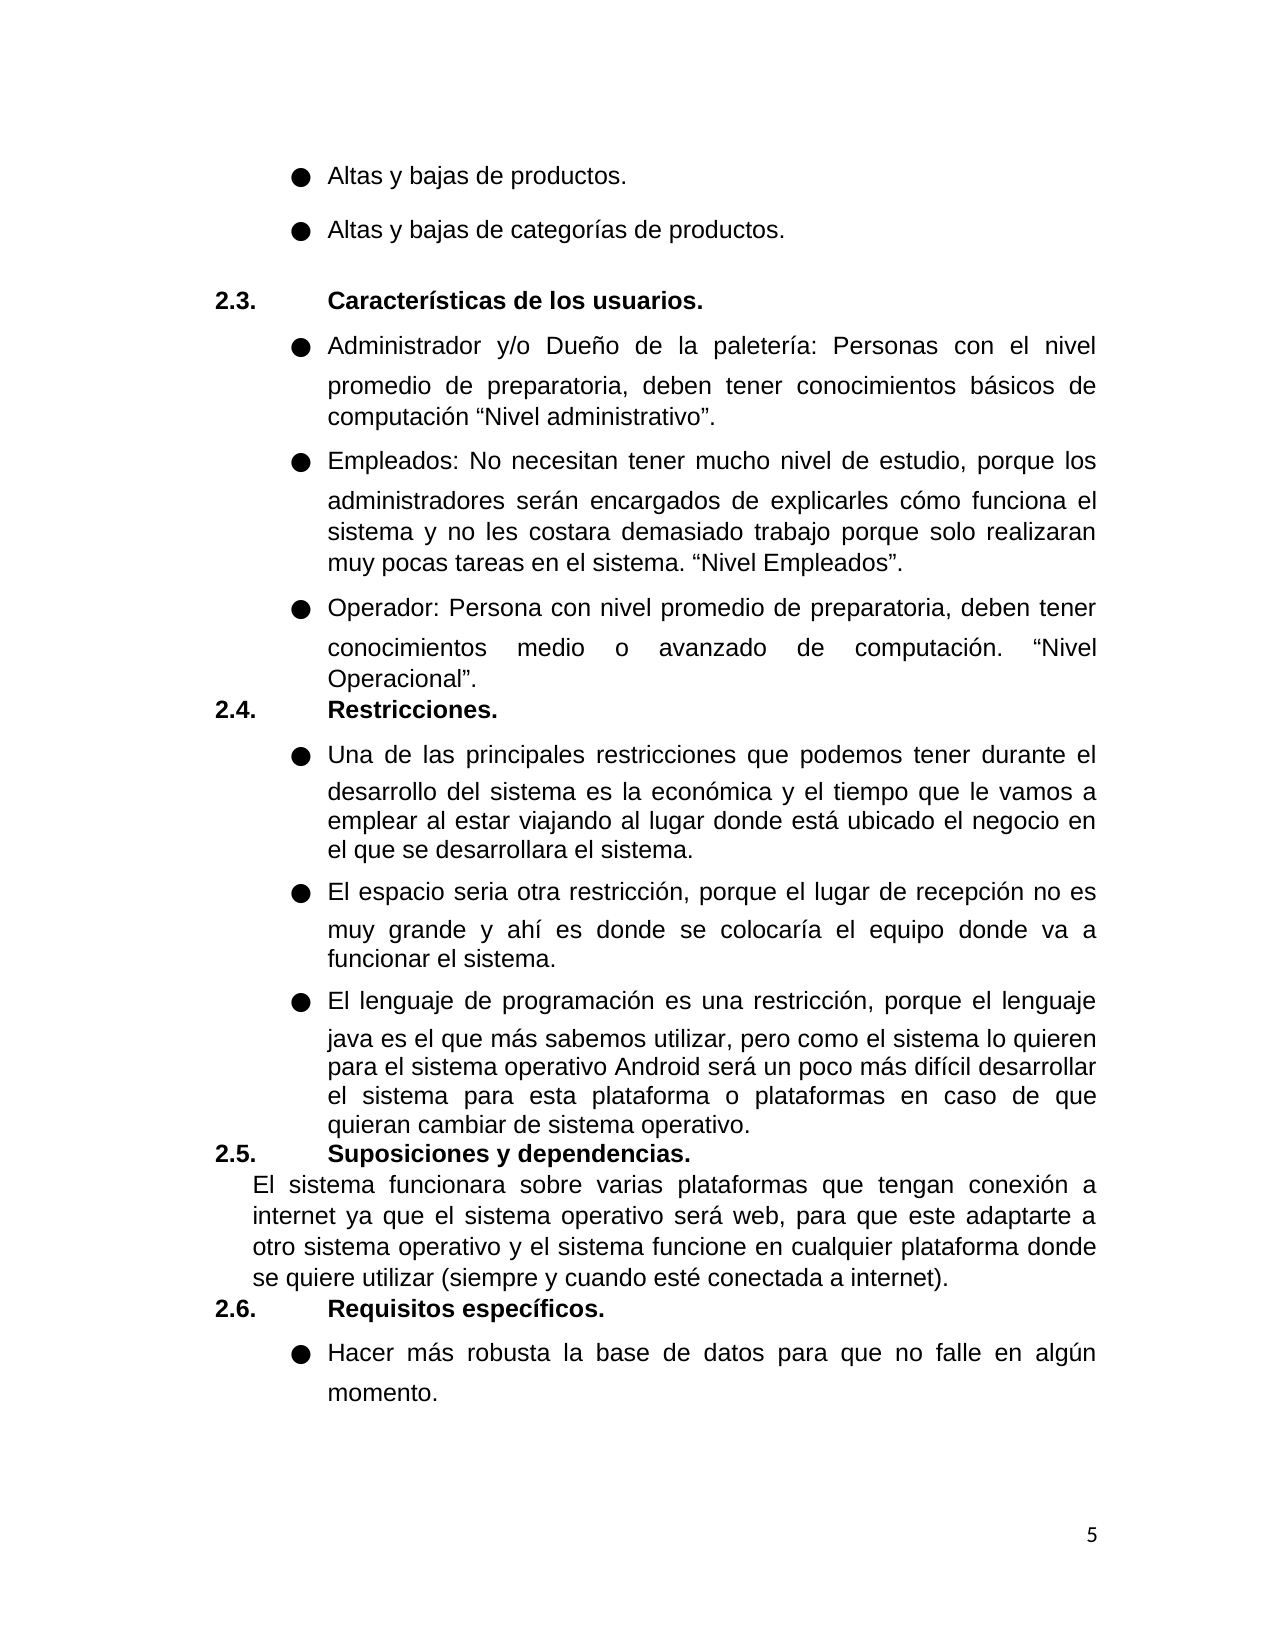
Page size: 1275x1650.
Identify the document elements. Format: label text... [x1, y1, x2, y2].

list Una de las principales restricciones que podemos tener durante el desarrollo del sistema es la económica y el tiempo que le vamos a emplear al estar viajando al lugar donde está ubicado el negocio en el que se desarrollara el sistema. [290, 726, 1098, 864]
list Administrador y/o Dueño de la paletería: Personas con el nivel promedio de preparatoria, deben tener conocimientos básicos de computación “Nivel administrativo”. [290, 317, 1098, 431]
list El espacio seria otra restricción, porque el lugar de recepción no es muy grande y ahí es donde se colocaría el equipo donde va a funcionar el sistema. [290, 864, 1098, 972]
list Características de los usuarios. [215, 286, 1098, 315]
list Suposiciones y dependencias. [215, 1139, 1098, 1167]
list Altas y bajas de categorías de productos. [290, 201, 1043, 253]
list Requisitos específicos. [215, 1294, 1098, 1323]
list Hacer más robusta la base de datos para que no falle en algún momento. [290, 1325, 1098, 1407]
list Restricciones. [215, 695, 1098, 724]
list Empleados: No necesitan tener mucho nivel de estudio, porque los administradores serán encargados de explicarles cómo funciona el sistema y no les costara demasiado trabajo porque solo realizaran muy pocas tareas en el sistema. “Nivel Empleados”. [290, 433, 1098, 577]
list Operador: Persona con nivel promedio de preparatoria, deben tener conocimientos medio o avanzado de computación. “Nivel Operacional”. [290, 579, 1098, 693]
list El lenguaje de programación es una restricción, porque el lenguaje java es el que más sabemos utilizar, pero como el sistema lo quieren para el sistema operativo Android será un poco más difícil desarrollar el sistema para esta plataforma o plataformas en caso de que quieran cambiar de sistema operativo. [290, 972, 1098, 1139]
list Altas y bajas de productos. [290, 148, 1043, 199]
text El sistema funcionara sobre varias plataformas que tengan conexión a internet ya que el sistema operativo será web, para que este adaptarte a otro sistema operativo y el sistema funcione en cualquier plataforma donde se quiere utilizar (siempre y cuando esté conectada a internet). [252, 1170, 1098, 1292]
